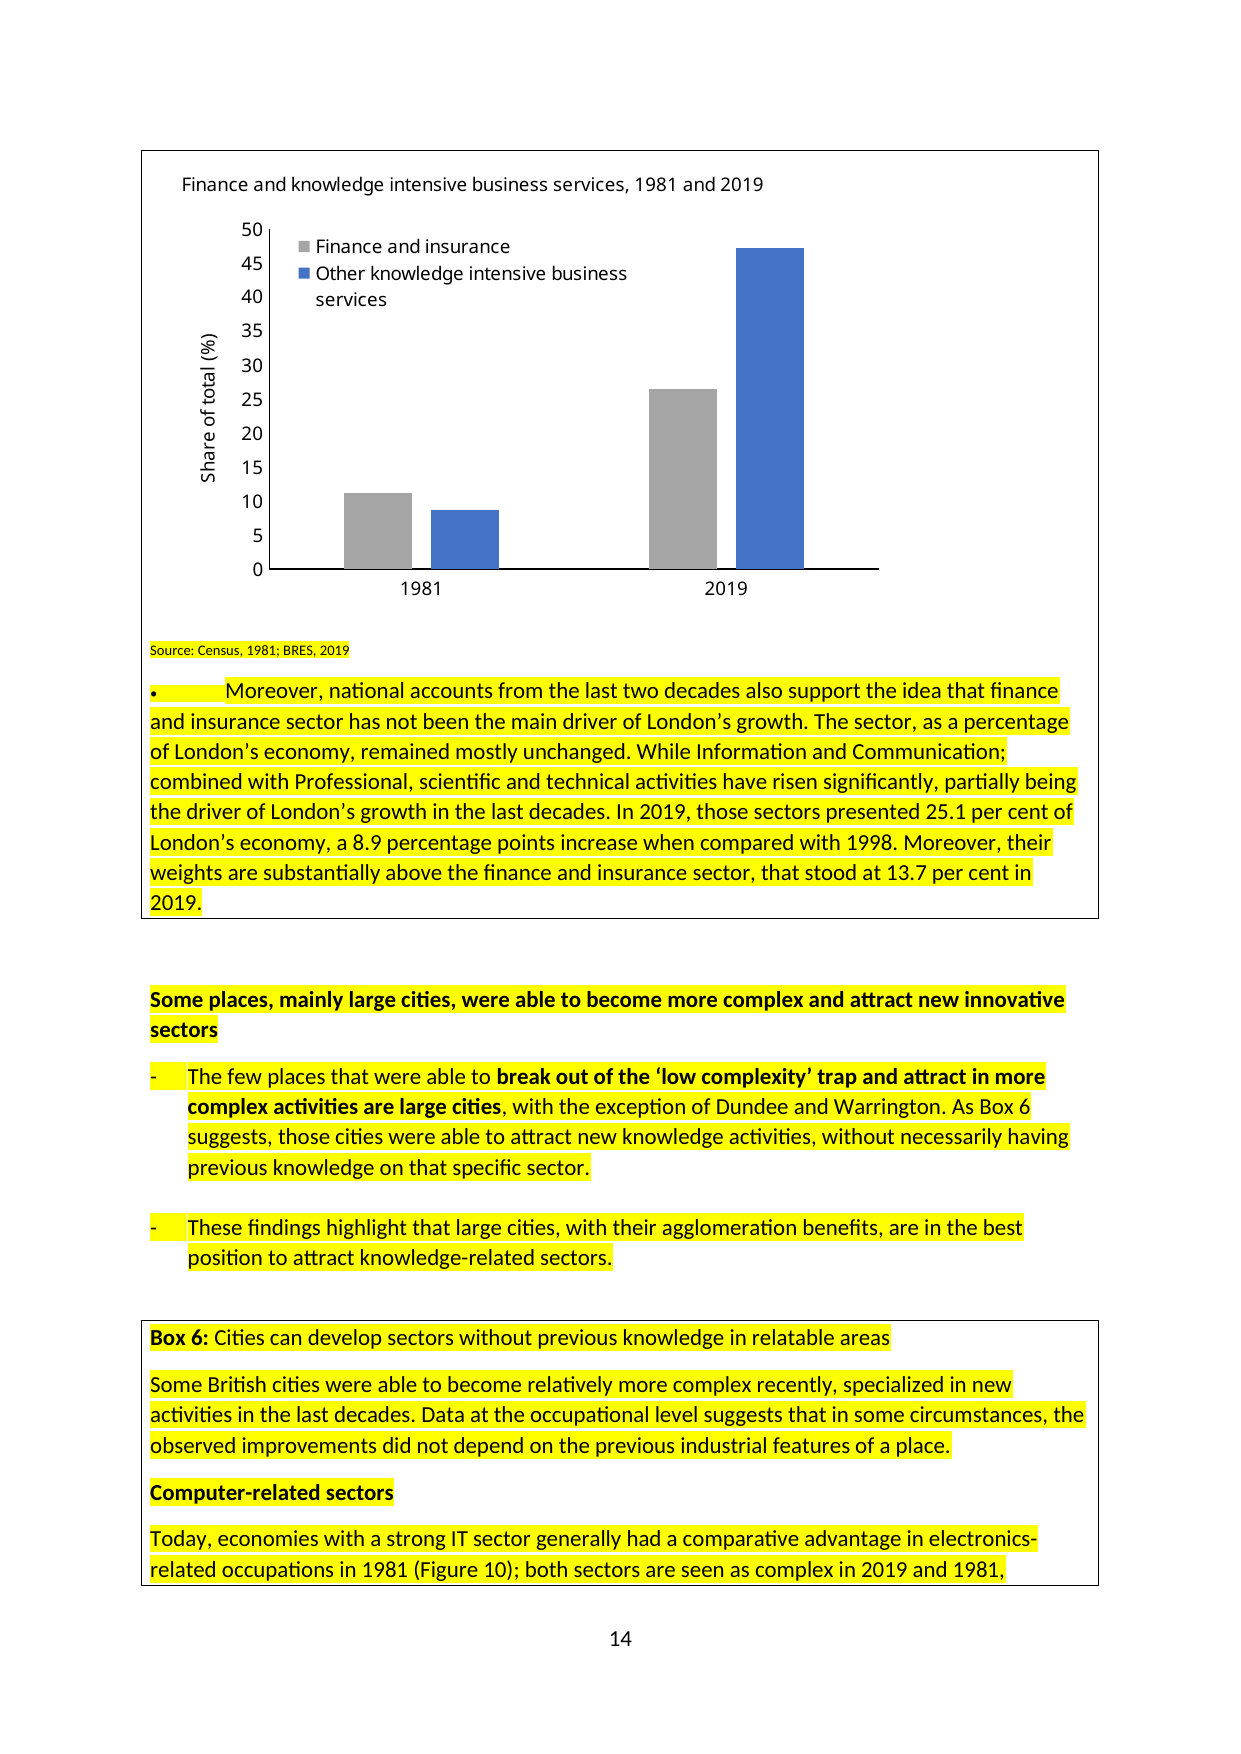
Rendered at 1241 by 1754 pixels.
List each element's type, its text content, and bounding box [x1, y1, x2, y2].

text Box 6: Cities can develop sectors without previous knowledge in relatable areas [142, 1321, 1098, 1351]
list These findings highlight that large cities, with their agglomeration benefits, are in the best position to attract knowledge-related sectors. [150, 1213, 1090, 1271]
text Some places, mainly large cities, were able to become more complex and attract new innovative sectors [150, 985, 1090, 1043]
list The few places that were able to break out of the ‘low complexity’ trap and attract in more complex activities are large cities, with the exception of Dundee and Warrington. As Box 6 suggests, those cities were able to attract new knowledge activities, without necessarily having previous knowledge on that specific sector. [150, 1062, 1090, 1181]
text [142, 1521, 1098, 1585]
text Computer-related sectors [142, 1474, 1098, 1506]
text • Moreover, national accounts from the last two decades also support the idea that finance and insurance sector has not been the main driver of London’s growth. The sector, as a percentage of London’s economy, remained mostly unchanged. While Information and Communication; combined with Professional, scientific and technical activities have risen significantly, partially being the driver of London’s growth in the last decades. In 2019, those sectors presented 25.1 per cent of London’s economy, a 8.9 percentage points increase when compared with 1998. Moreover, their weights are substantially above the finance and insurance sector, that stood at 13.7 per cent in 2019. [142, 673, 1098, 918]
text Some British cities were able to become relatively more complex recently, specialized in new activities in the last decades. Data at the occupational level suggests that in some circumstances, the observed improvements did not depend on the previous industrial features of a place. [142, 1367, 1098, 1459]
text Source: Census, 1981; BRES, 2019 [142, 638, 1098, 658]
